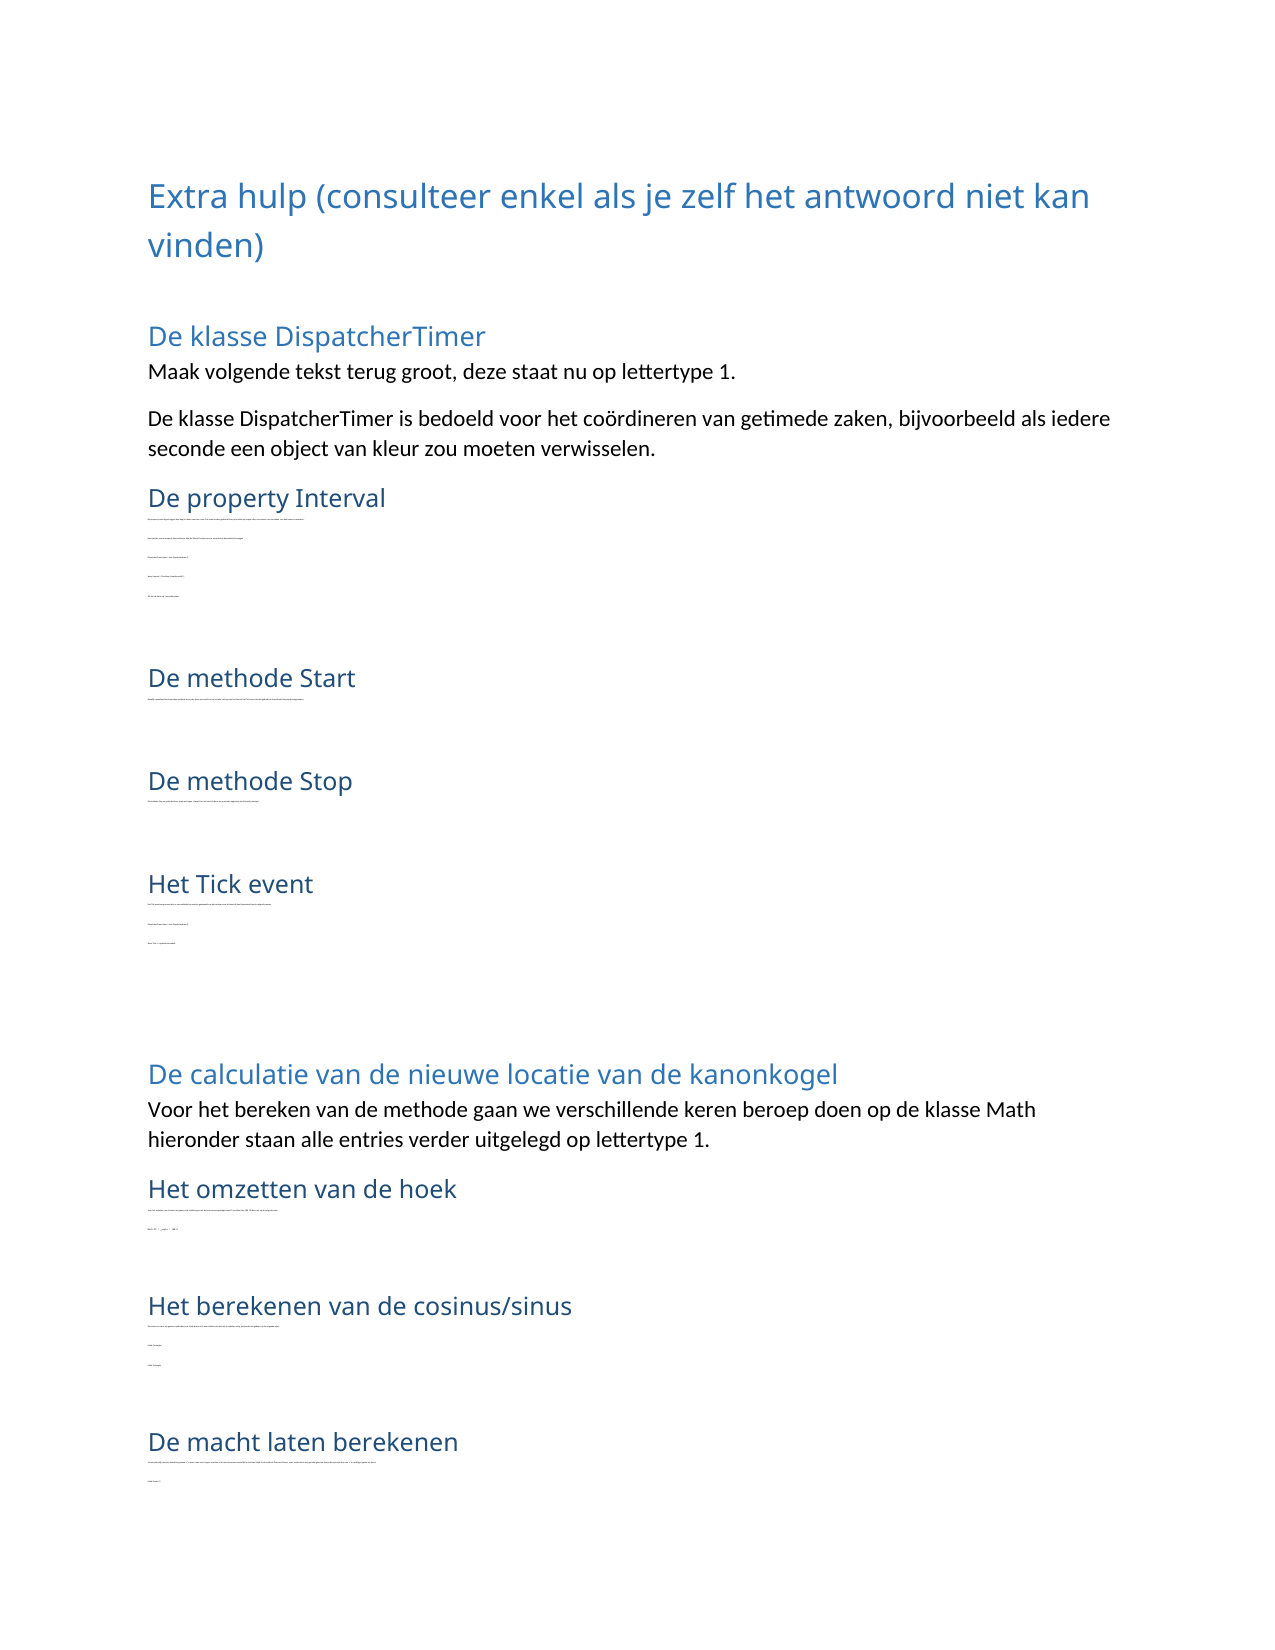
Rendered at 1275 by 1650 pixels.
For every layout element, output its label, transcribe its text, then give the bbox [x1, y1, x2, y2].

subtitle De methode Stop [148, 764, 1127, 798]
text Voor het bereken van de methode gaan we verschillende keren beroep doen op de klasse Math hieronder staan alle entries verder uitgelegd op lettertype 1. [148, 1095, 1127, 1153]
subtitle Het Tick event [148, 867, 1127, 901]
subtitle Het omzetten van de hoek [148, 1172, 1127, 1206]
subtitle De property Interval [148, 481, 1127, 515]
subtitle De methode Start [148, 661, 1127, 695]
subtitle De klasse DispatcherTimer [148, 317, 1127, 354]
subtitle De calculatie van de nieuwe locatie van de kanonkogel [148, 1055, 1127, 1092]
subtitle Extra hulp (consulteer enkel als je zelf het antwoord niet kan vinden) [148, 173, 1127, 267]
text De klasse DispatcherTimer is bedoeld voor het coördineren van getimede zaken, bijvoorbeeld als iedere seconde een object van kleur zou moeten verwisselen. [148, 404, 1127, 462]
subtitle De macht laten berekenen [148, 1424, 1127, 1458]
text Maak volgende tekst terug groot, deze staat nu op lettertype 1. [148, 357, 1127, 385]
subtitle Het berekenen van de cosinus/sinus [148, 1289, 1127, 1323]
